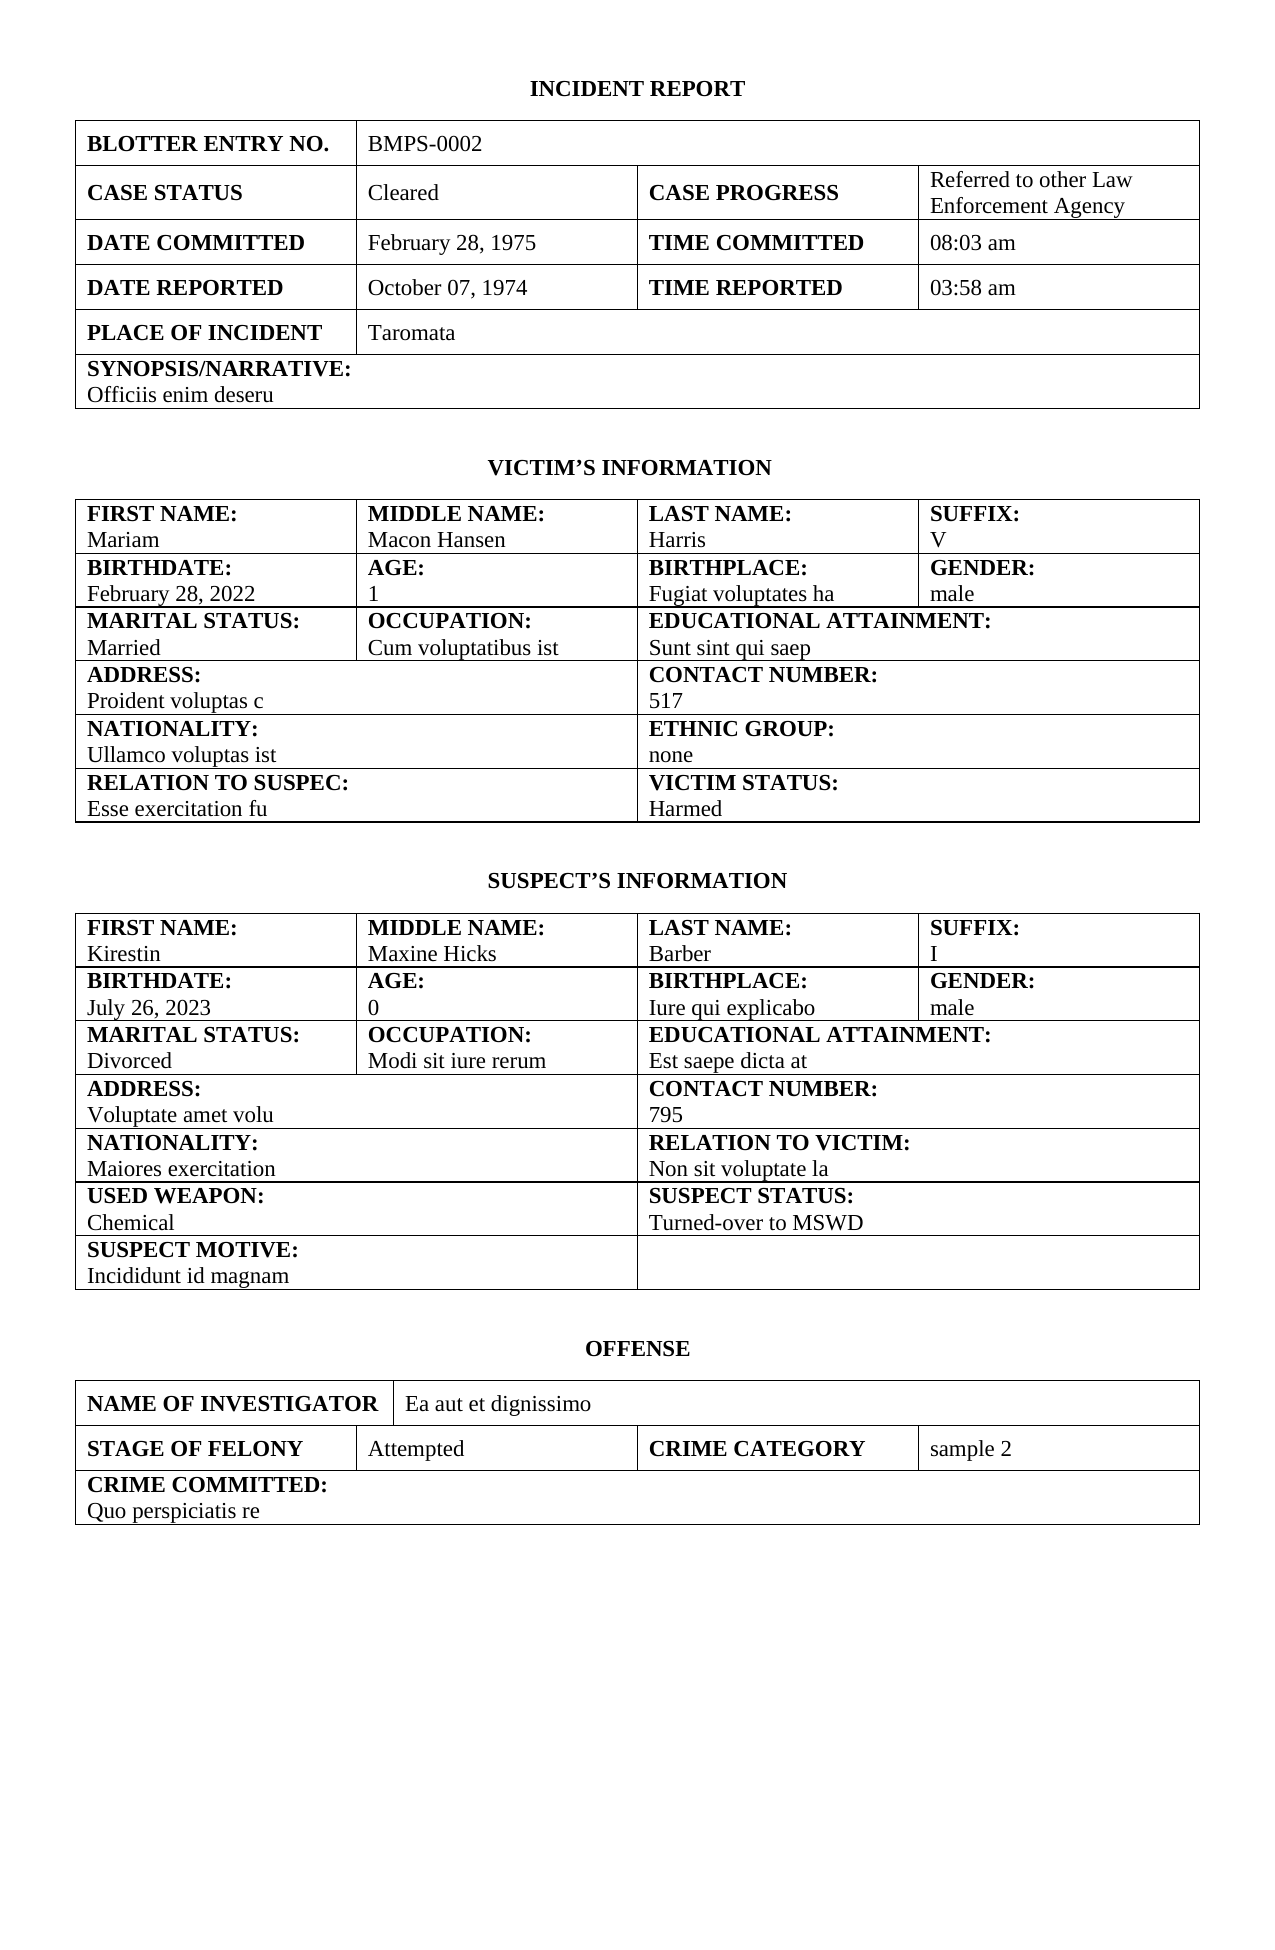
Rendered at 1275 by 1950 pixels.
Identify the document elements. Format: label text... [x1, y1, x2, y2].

table_header SUFFIX: I [919, 914, 1199, 966]
table_cell USED WEAPON: Chemical [76, 1183, 637, 1235]
table_header BLOTTER ENTRY NO. [76, 121, 356, 165]
table_cell Referred to other Law Enforcement Agency [919, 166, 1199, 219]
table_cell BIRTHPLACE: Fugiat voluptates ha [638, 554, 918, 606]
table_cell ADDRESS: Proident voluptas c [76, 661, 637, 714]
table_cell CASE STATUS [76, 166, 356, 219]
table_cell BIRTHPLACE: Iure qui explicabo [638, 968, 918, 1020]
table_cell MARITAL STATUS: Married [76, 608, 356, 660]
table_header MIDDLE NAME: Macon Hansen [357, 500, 637, 553]
table_cell AGE: 1 [357, 554, 637, 606]
table_cell DATE COMMITTED [76, 220, 356, 264]
table_header FIRST NAME: Kirestin [76, 914, 356, 966]
table_cell SUSPECT MOTIVE: Incididunt id magnam [76, 1236, 637, 1289]
table_cell GENDER: male [919, 554, 1199, 606]
table_cell OCCUPATION: Cum voluptatibus ist [357, 608, 637, 660]
table_cell sample 2 [919, 1426, 1199, 1470]
table_cell MARITAL STATUS: Divorced [76, 1021, 356, 1074]
table_cell SYNOPSIS/NARRATIVE: Officiis enim deseru [76, 355, 1199, 408]
table_cell OCCUPATION: Modi sit iure rerum [357, 1021, 637, 1074]
table_cell CONTACT NUMBER: 795 [638, 1075, 1199, 1128]
table_cell October 07, 1974 [357, 265, 637, 309]
table_cell TIME REPORTED [638, 265, 918, 309]
table_cell SUSPECT STATUS: Turned-over to MSWD [638, 1183, 1199, 1235]
table_cell CASE PROGRESS [638, 166, 918, 219]
table_header LAST NAME: Harris [638, 500, 918, 553]
table_header FIRST NAME: Mariam [76, 500, 356, 553]
table_cell February 28, 1975 [357, 220, 637, 264]
table_cell CRIME CATEGORY [638, 1426, 918, 1470]
table_cell TIME COMMITTED [638, 220, 918, 264]
table_cell EDUCATIONAL ATTAINMENT: Est saepe dicta at [638, 1021, 1199, 1074]
table_cell CRIME COMMITTED: Quo perspiciatis re [76, 1471, 1199, 1524]
table_cell NATIONALITY: Ullamco voluptas ist [76, 715, 637, 768]
table_header Ea aut et dignissimo [394, 1381, 1199, 1425]
table_cell 08:03 am [919, 220, 1199, 264]
table_cell BIRTHDATE: February 28, 2022 [76, 554, 356, 606]
table_cell Taromata [357, 310, 1199, 354]
table_cell EDUCATIONAL ATTAINMENT: Sunt sint qui saep [638, 608, 1199, 660]
table_header MIDDLE NAME: Maxine Hicks [357, 914, 637, 966]
table_cell RELATION TO SUSPEC: Esse exercitation fu [76, 769, 637, 821]
text OFFENSE [75, 1335, 1200, 1361]
table_cell ADDRESS: Voluptate amet volu [76, 1075, 637, 1128]
table_cell [638, 1236, 1199, 1289]
table_cell Cleared [357, 166, 637, 219]
table_cell CONTACT NUMBER: 517 [638, 661, 1199, 714]
table_cell 03:58 am [919, 265, 1199, 309]
text VICTIM’S INFORMATION [75, 454, 1200, 480]
table_cell VICTIM STATUS: Harmed [638, 769, 1199, 821]
table_header NAME OF INVESTIGATOR [76, 1381, 393, 1425]
table_cell Attempted [357, 1426, 637, 1470]
table_cell RELATION TO VICTIM: Non sit voluptate la [638, 1129, 1199, 1181]
table_cell DATE REPORTED [76, 265, 356, 309]
table_header BMPS-0002 [357, 121, 1199, 165]
table_cell GENDER: male [919, 968, 1199, 1020]
table_cell AGE: 0 [357, 968, 637, 1020]
table_cell BIRTHDATE: July 26, 2023 [76, 968, 356, 1020]
table_cell NATIONALITY: Maiores exercitation [76, 1129, 637, 1181]
table_header LAST NAME: Barber [638, 914, 918, 966]
text INCIDENT REPORT [75, 75, 1200, 101]
table_cell ETHNIC GROUP: none [638, 715, 1199, 768]
table_cell PLACE OF INCIDENT [76, 310, 356, 354]
table_cell STAGE OF FELONY [76, 1426, 356, 1470]
text SUSPECT’S INFORMATION [75, 867, 1200, 894]
table_header SUFFIX: V [919, 500, 1199, 553]
